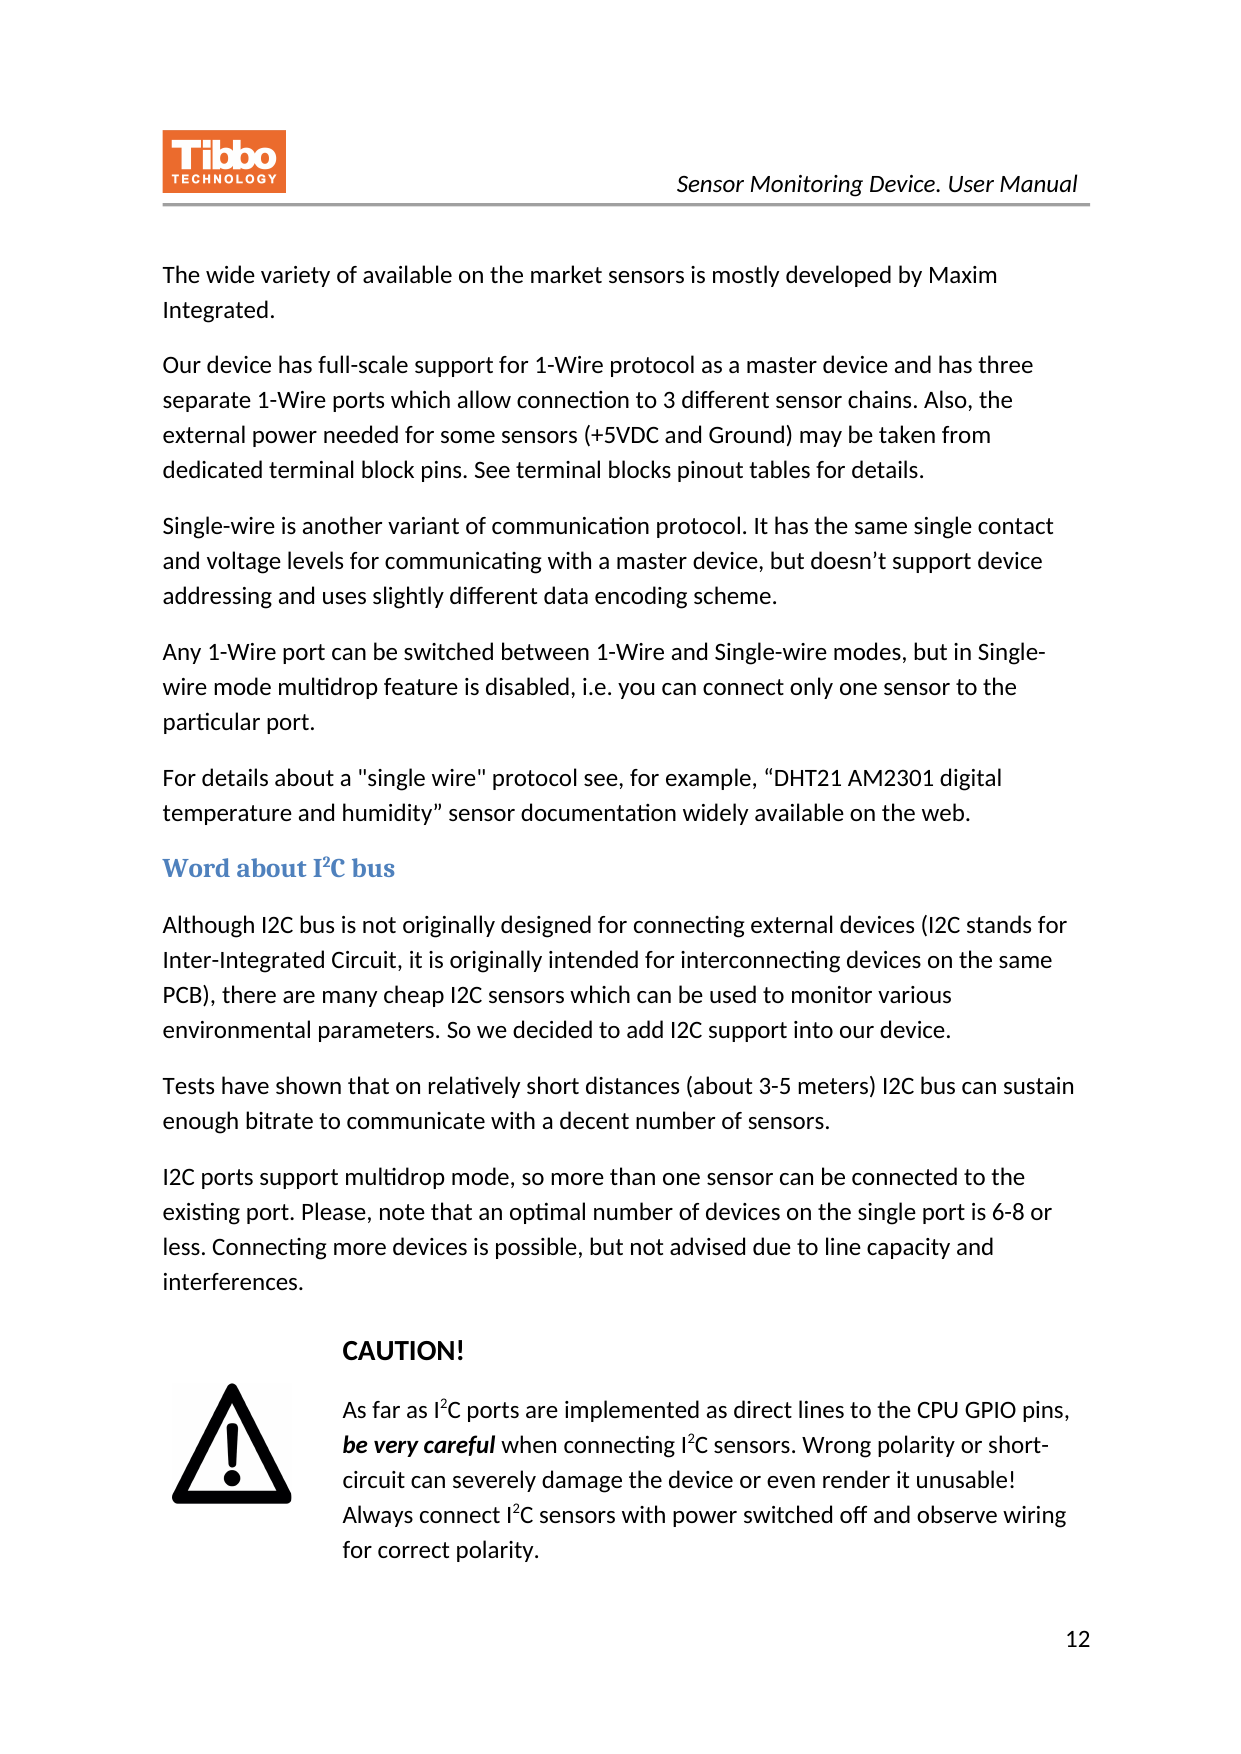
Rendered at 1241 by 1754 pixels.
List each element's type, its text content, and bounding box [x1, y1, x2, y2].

text Our device has full-scale support for 1-Wire protocol as a master device and has three separate 1-Wire ports which allow connection to 3 different sensor chains. Also, the external power needed for some sensors (+5VDC and Ground) may be taken from dedicated terminal block pins. See terminal blocks pinout tables for details. [162, 350, 1090, 485]
picture [172, 1383, 292, 1504]
text Although I2C bus is not originally designed for connecting external devices (I2C stands for Inter-Integrated Circuit, it is originally intended for interconnecting devices on the same PCB), there are many cheap I2C sensors which can be used to monitor various environmental parameters. So we decided to add I2C support into our device. [162, 909, 1090, 1045]
table_header CAUTION! As far as I2C ports are implemented as direct lines to the CPU GPIO pins, be very careful when connecting I2C sensors. Wrong polarity or short-circuit can severely damage the device or even render it unusable! Always connect I2C sensors with power switched off and observe wiring for correct polarity. [332, 1322, 1087, 1600]
text Tests have shown that on relatively short distances (about 3-5 meters) I2C bus can sustain enough bitrate to communicate with a decent number of sensors. [162, 1070, 1090, 1136]
text The wide variety of available on the market sensors is mostly developed by Maxim Integrated. [162, 259, 1090, 324]
picture [162, 130, 286, 193]
table_header [162, 1322, 332, 1600]
subtitle Word about I2C bus [162, 853, 1090, 884]
text Any 1-Wire port can be switched between 1-Wire and Single-wire modes, but in Single-wire mode multidrop feature is disabled, i.e. you can connect only one sensor to the particular port. [162, 636, 1090, 737]
text I2C ports support multidrop mode, so more than one sensor can be connected to the existing port. Please, note that an optimal number of devices on the single port is 6-8 or less. Connecting more devices is possible, but not advised due to line capacity and interferences. [162, 1161, 1090, 1297]
text Single-wire is another variant of communication protocol. It has the same single contact and voltage levels for communicating with a master device, but doesn’t support device addressing and uses slightly different data encoding scheme. [162, 511, 1090, 611]
text For details about a "single wire" protocol see, for example, “DHT21 AM2301 digital temperature and humidity” sensor documentation widely available on the web. [162, 762, 1090, 828]
